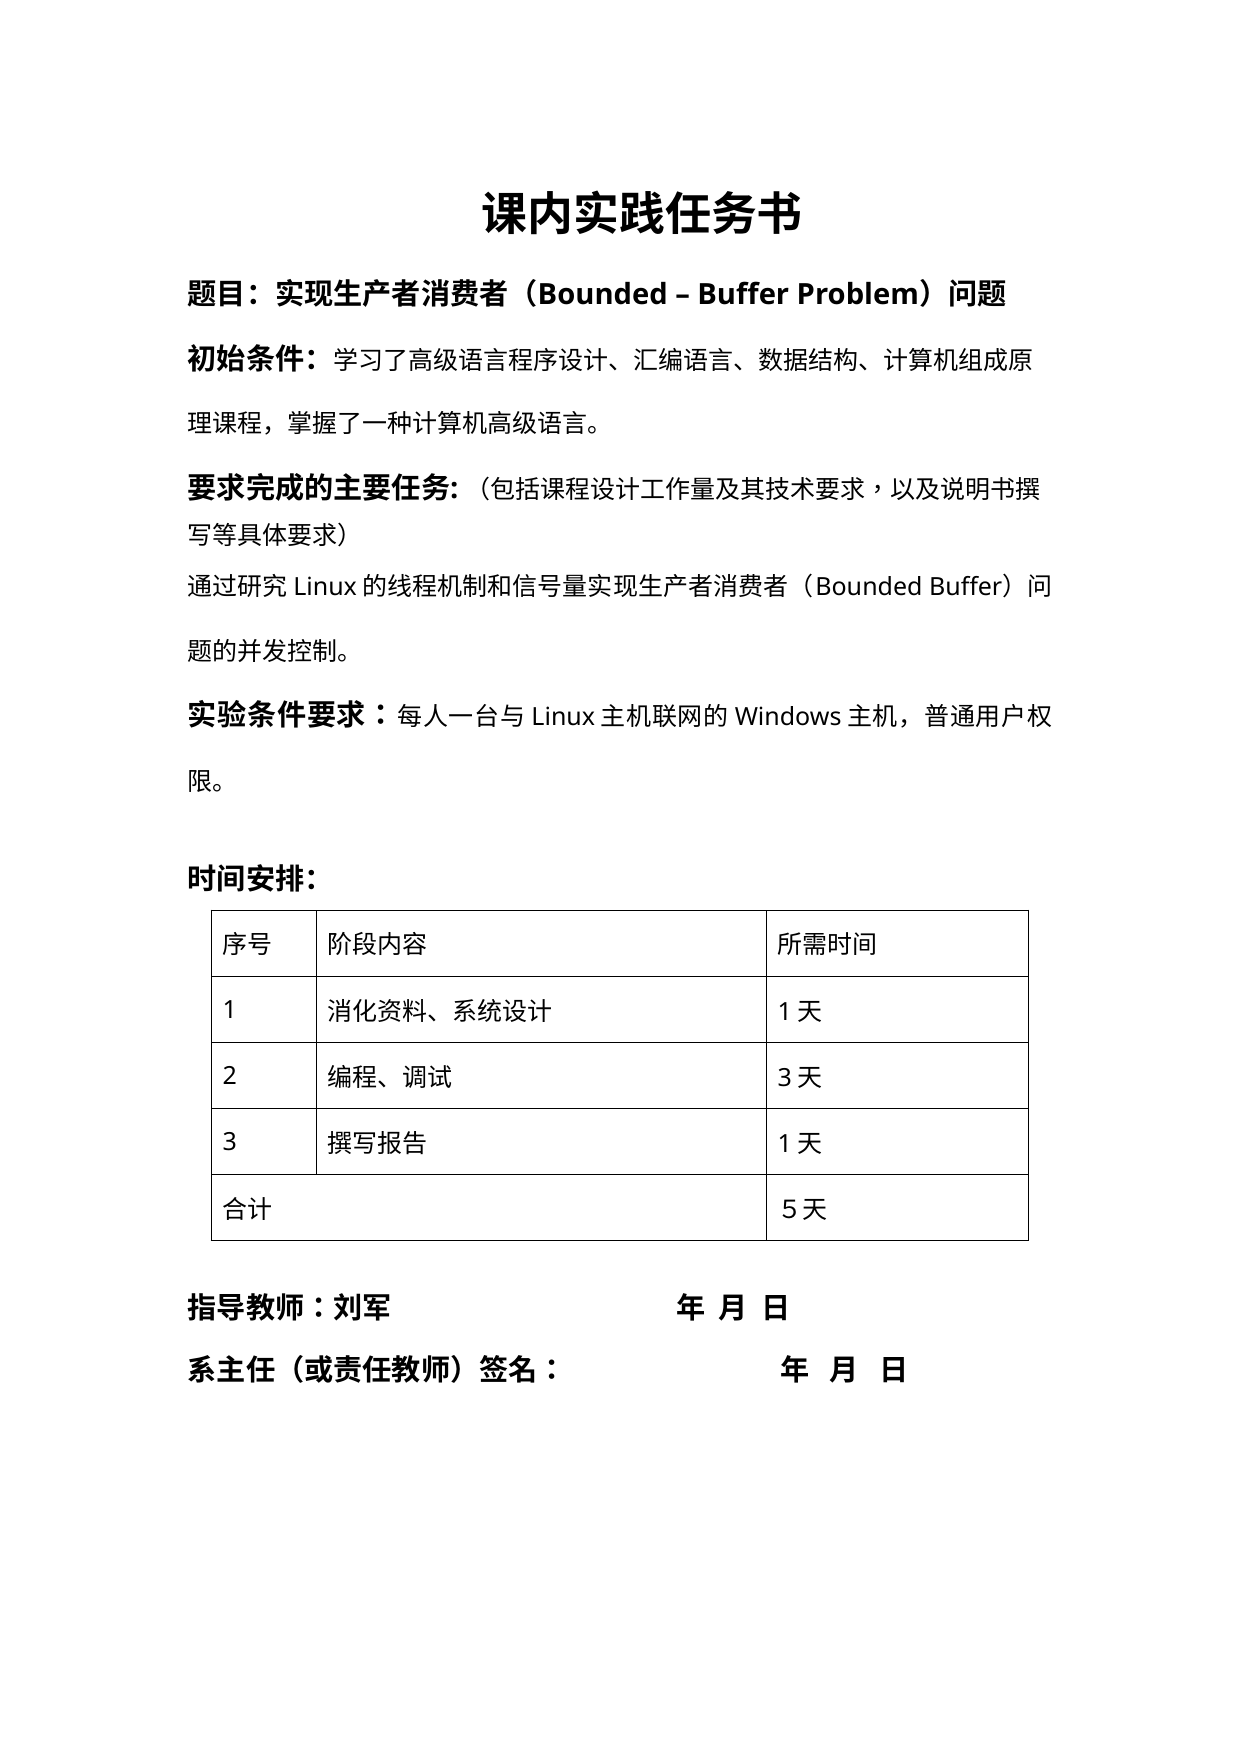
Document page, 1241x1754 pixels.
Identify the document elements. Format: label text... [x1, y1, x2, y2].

text 系主任（或责任教师）签名： 年 月 日 [187, 1338, 1053, 1403]
table_cell 1 [212, 977, 316, 1042]
table_header 序号 [212, 911, 316, 976]
table_cell 消化资料、系统设计 [317, 977, 766, 1042]
text 时间安排： [187, 844, 1053, 909]
text 指导教师：刘军 年 月 日 [187, 1273, 1053, 1338]
text 初始条件：学习了高级语言程序设计、汇编语言、数据结构、计算机组成原理课程，掌握了一种计算机高级语言。 [187, 324, 1053, 454]
table_header 阶段内容 [317, 911, 766, 976]
table_cell 3 [212, 1109, 316, 1174]
table_cell 2 [212, 1043, 316, 1108]
text 题目：实现生产者消费者（Bounded – Buffer Problem）问题 [187, 259, 1053, 324]
table_cell 1天 [767, 1109, 1028, 1174]
table_cell ５天 [767, 1175, 1028, 1240]
table_cell 撰写报告 [317, 1109, 766, 1174]
table_header 所需时间 [767, 911, 1028, 976]
table_cell 合计 [212, 1175, 766, 1240]
text 通过研究Linux的线程机制和信号量实现生产者消费者（Bounded Buffer）问题的并发控制。 [187, 552, 1053, 682]
table_cell 编程、调试 [317, 1043, 766, 1108]
text 实验条件要求：每人一台与Linux主机联网的Windows主机，普通用户权限。 [187, 682, 1053, 812]
text 课内实践任务书 [187, 162, 1053, 259]
table_cell 1天 [767, 977, 1028, 1042]
table_cell 3天 [767, 1043, 1028, 1108]
text 要求完成的主要任务: （包括课程设计工作量及其技术要求，以及说明书撰写等具体要求） [187, 454, 1053, 552]
